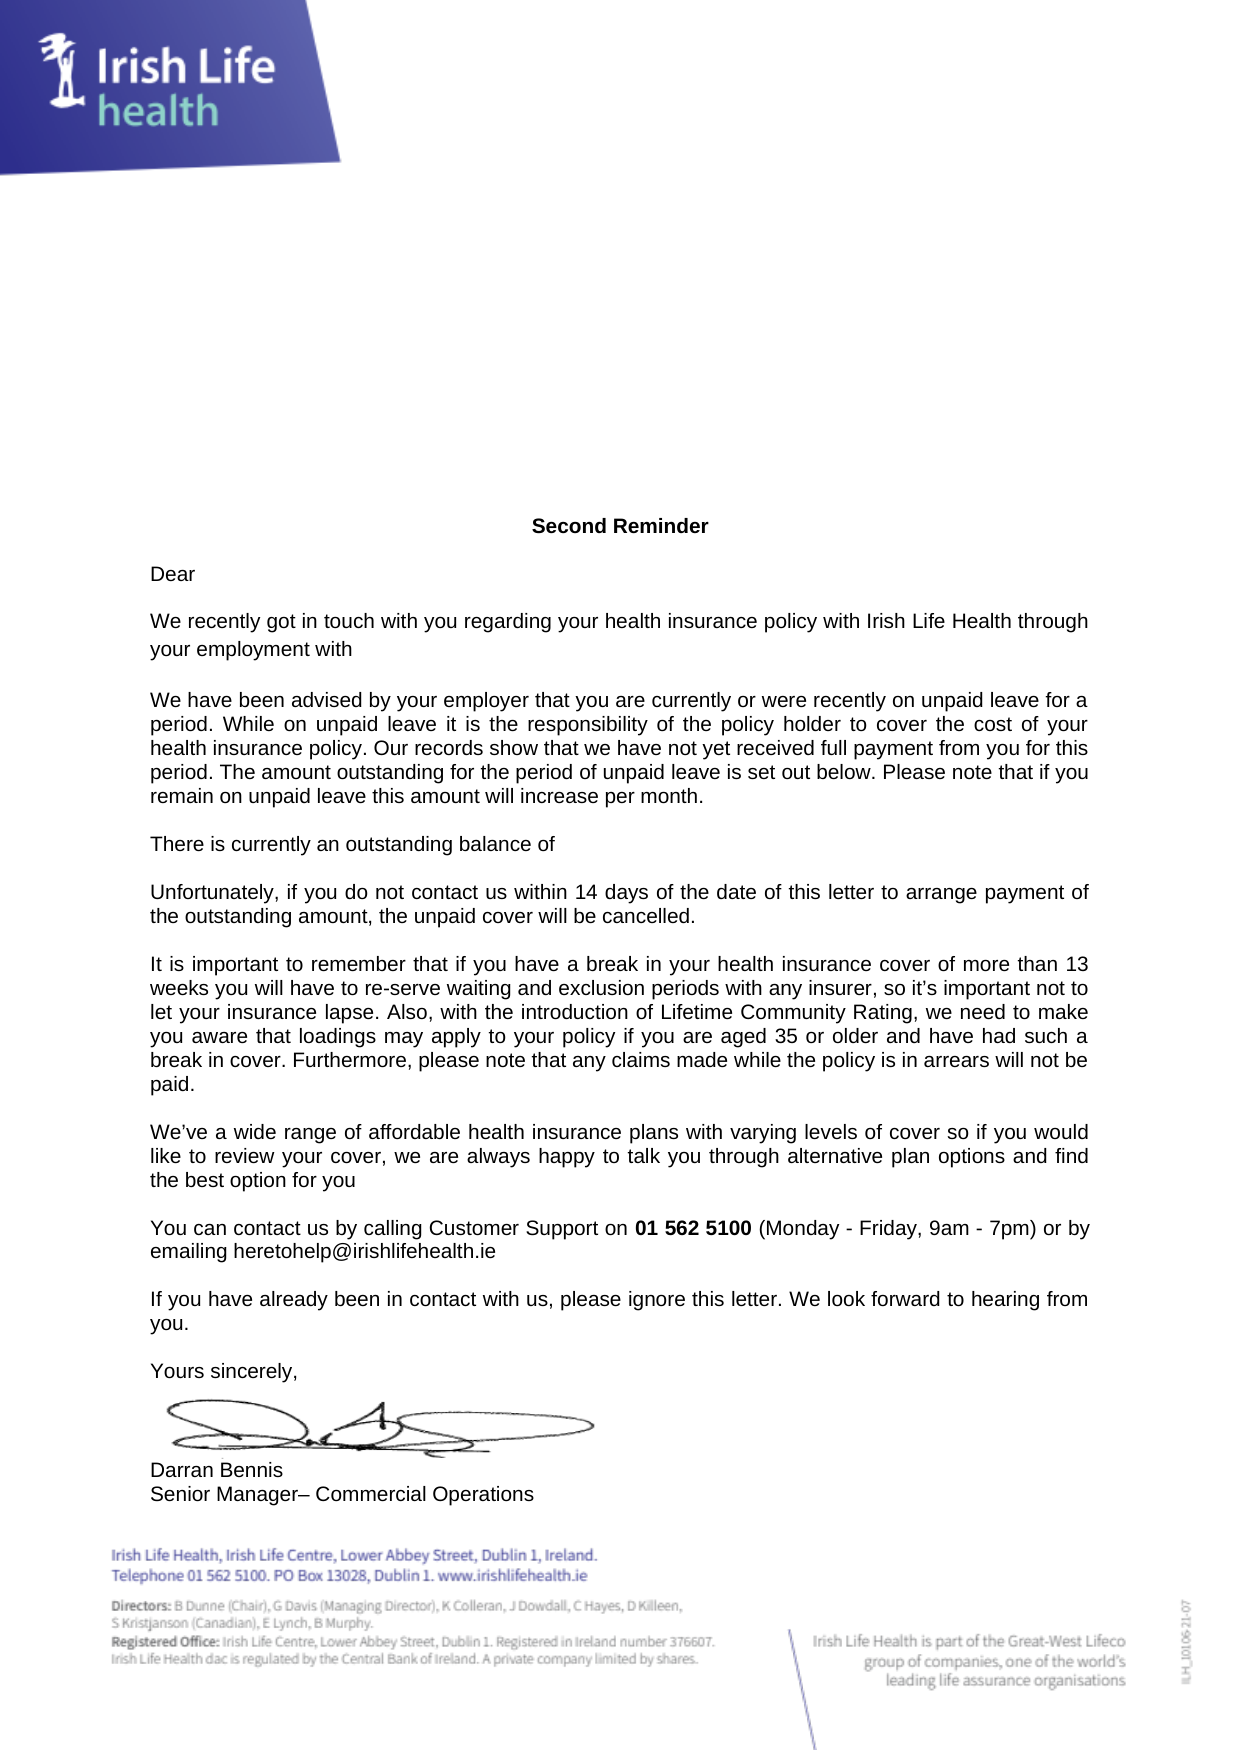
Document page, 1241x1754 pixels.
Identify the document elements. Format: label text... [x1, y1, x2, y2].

text Yours sincerely, [150, 1359, 1090, 1383]
text Dear [150, 561, 1090, 585]
text Darran Bennis [150, 1458, 1090, 1482]
text It is important to remember that if you have a break in your health insurance cover of more than 13 weeks you will have to re-serve waiting and exclusion periods with any insurer, so it’s important not to let your insurance lapse. Also, with the introduction of Lifetime Community Rating, we need to make you aware that loadings may apply to your policy if you are aged 35 or older and have had such a break in cover. Furthermore, please note that any claims made while the policy is in arrears will not be paid. [150, 952, 1090, 1096]
text We’ve a wide range of affordable health insurance plans with varying levels of cover so if you would like to review your cover, we are always happy to talk you through alternative plan options and find the best option for you [150, 1119, 1090, 1191]
text We have been advised by your employer that you are currently or were recently on unpaid leave for a period. While on unpaid leave it is the responsibility of the policy holder to cover the cost of your health insurance policy. Our records show that we have not yet received full payment from you for this period. The amount outstanding for the period of unpaid leave is set out below. Please note that if you remain on unpaid leave this amount will increase per month. [150, 688, 1090, 808]
text Unfortunately, if you do not contact us within 14 days of the date of this letter to arrange payment of the outstanding amount, the unpaid cover will be cancelled. [150, 880, 1090, 928]
text We recently got in touch with you regarding your health insurance policy with Irish Life Health through your employment with [150, 609, 1090, 661]
text There is currently an outstanding balance of [150, 832, 1090, 856]
text If you have already been in contact with us, please ignore this letter. We look forward to hearing from you. [150, 1287, 1090, 1335]
picture [150, 1383, 621, 1459]
text You can contact us by calling Customer Support on 01 562 5100 (Monday - Friday, 9am - 7pm) or by emailing heretohelp@irishlifehealth.ie [150, 1215, 1090, 1263]
text Senior Manager– Commercial Operations [150, 1482, 1090, 1506]
text Second Reminder [150, 513, 1090, 537]
